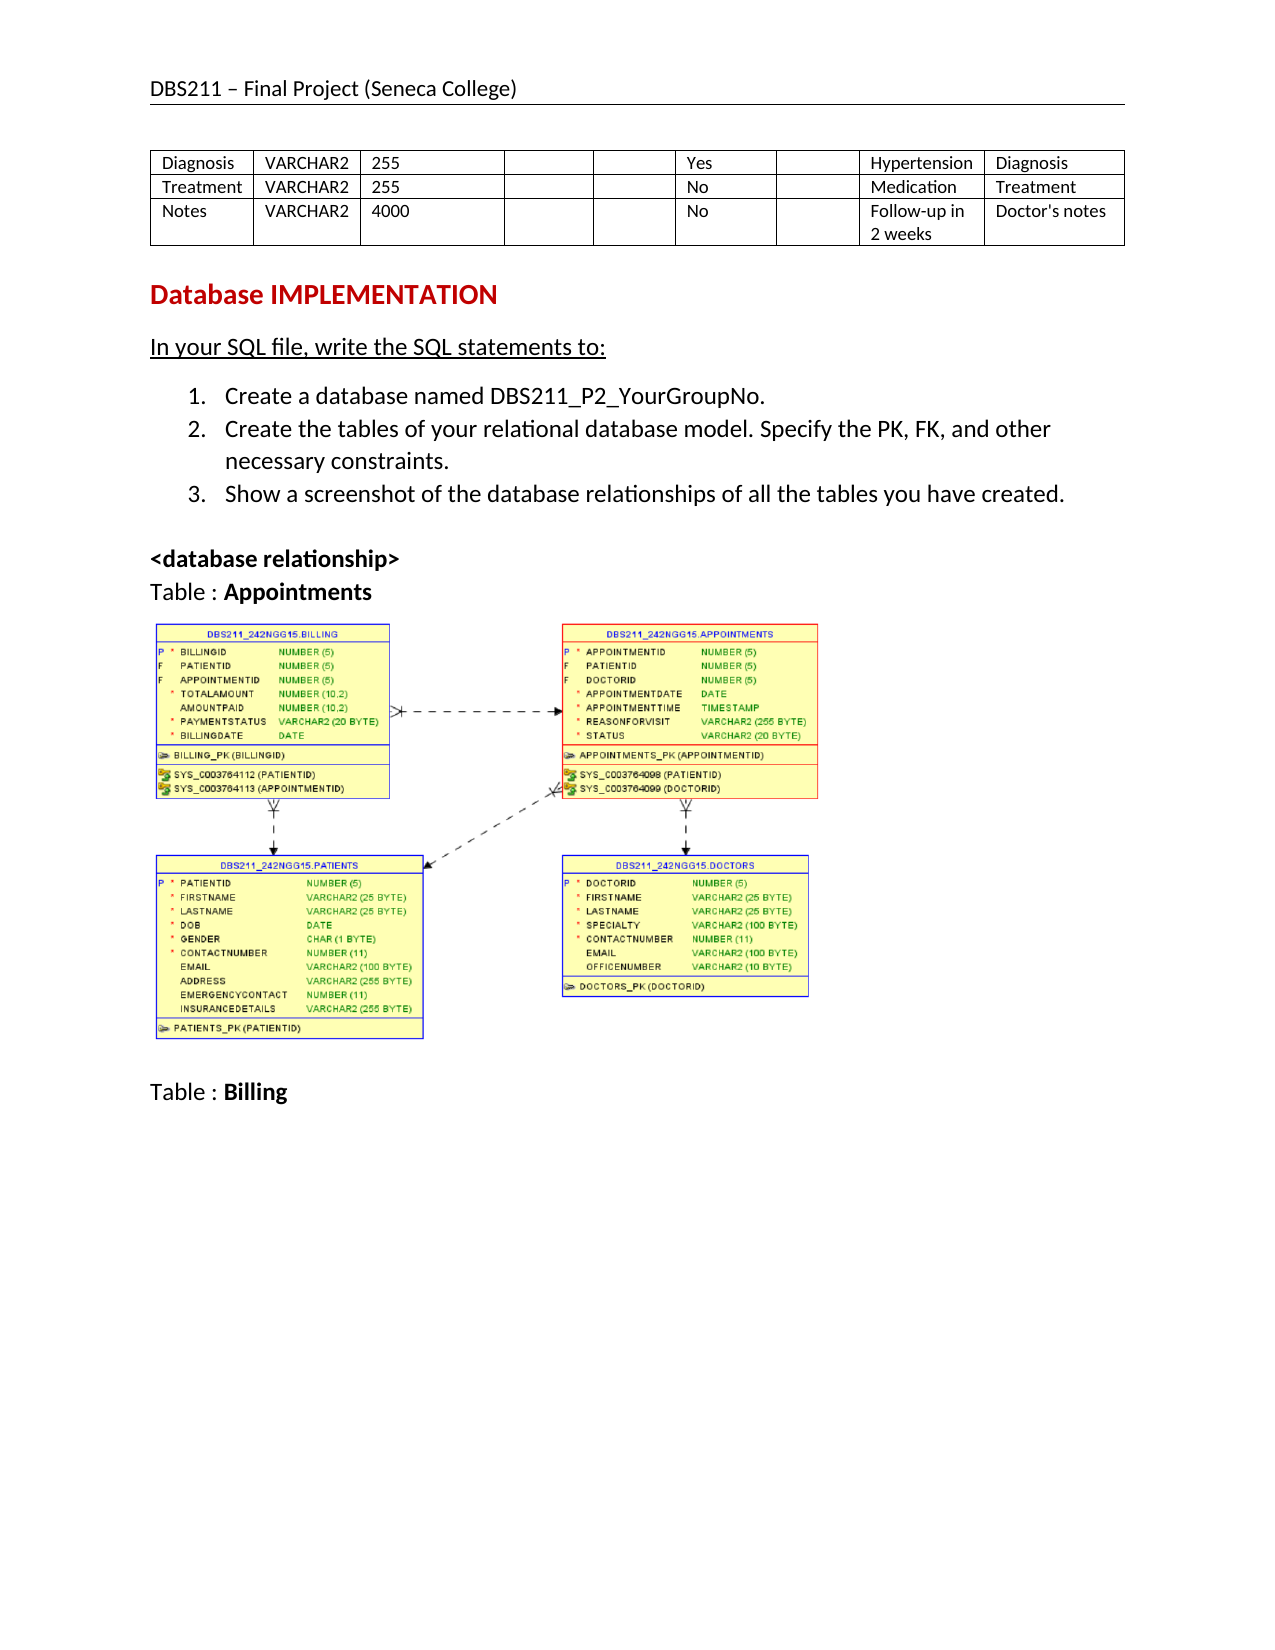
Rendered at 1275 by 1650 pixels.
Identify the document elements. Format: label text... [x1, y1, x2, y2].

table_cell Notes [151, 199, 253, 245]
text Database IMPLEMENTATION [150, 276, 1125, 311]
table_cell Diagnosis [151, 151, 253, 174]
list Show a screenshot of the database relationships of all the tables you have created. [187, 478, 1125, 508]
table_cell Treatment [151, 175, 253, 198]
table_cell [505, 175, 593, 198]
table_cell 255 [361, 151, 504, 174]
table_cell Diagnosis [985, 151, 1124, 174]
table_cell [594, 199, 675, 245]
text In your SQL file, write the SQL statements to: [150, 331, 1125, 361]
table_cell Treatment [985, 175, 1124, 198]
table_cell VARCHAR2 [254, 151, 360, 174]
text Table : Appointments [150, 576, 1125, 606]
list Create the tables of your relational database model. Specify the PK, FK, and other necessary constraints. [187, 413, 1125, 476]
table_cell No [676, 175, 776, 198]
table_cell Doctor's notes [985, 199, 1124, 245]
table_cell Hypertension [860, 151, 984, 174]
table_cell 4000 [361, 199, 504, 245]
table_cell VARCHAR2 [254, 199, 360, 245]
table_cell [777, 151, 859, 174]
text Table : Billing [150, 1076, 1125, 1107]
table_cell [777, 199, 859, 245]
table_cell 255 [361, 175, 504, 198]
table_cell [594, 175, 675, 198]
table_cell [777, 175, 859, 198]
table_cell [505, 151, 593, 174]
table_cell [505, 199, 593, 245]
picture [150, 608, 823, 1042]
table_cell No [676, 199, 776, 245]
table_cell Yes [676, 151, 776, 174]
list Create a database named DBS211_P2_YourGroupNo. [187, 380, 1125, 411]
table_cell [594, 151, 675, 174]
table_cell Medication [860, 175, 984, 198]
table_cell Follow-up in 2 weeks [860, 199, 984, 245]
table_cell VARCHAR2 [254, 175, 360, 198]
text <database relationship> [150, 543, 1125, 574]
